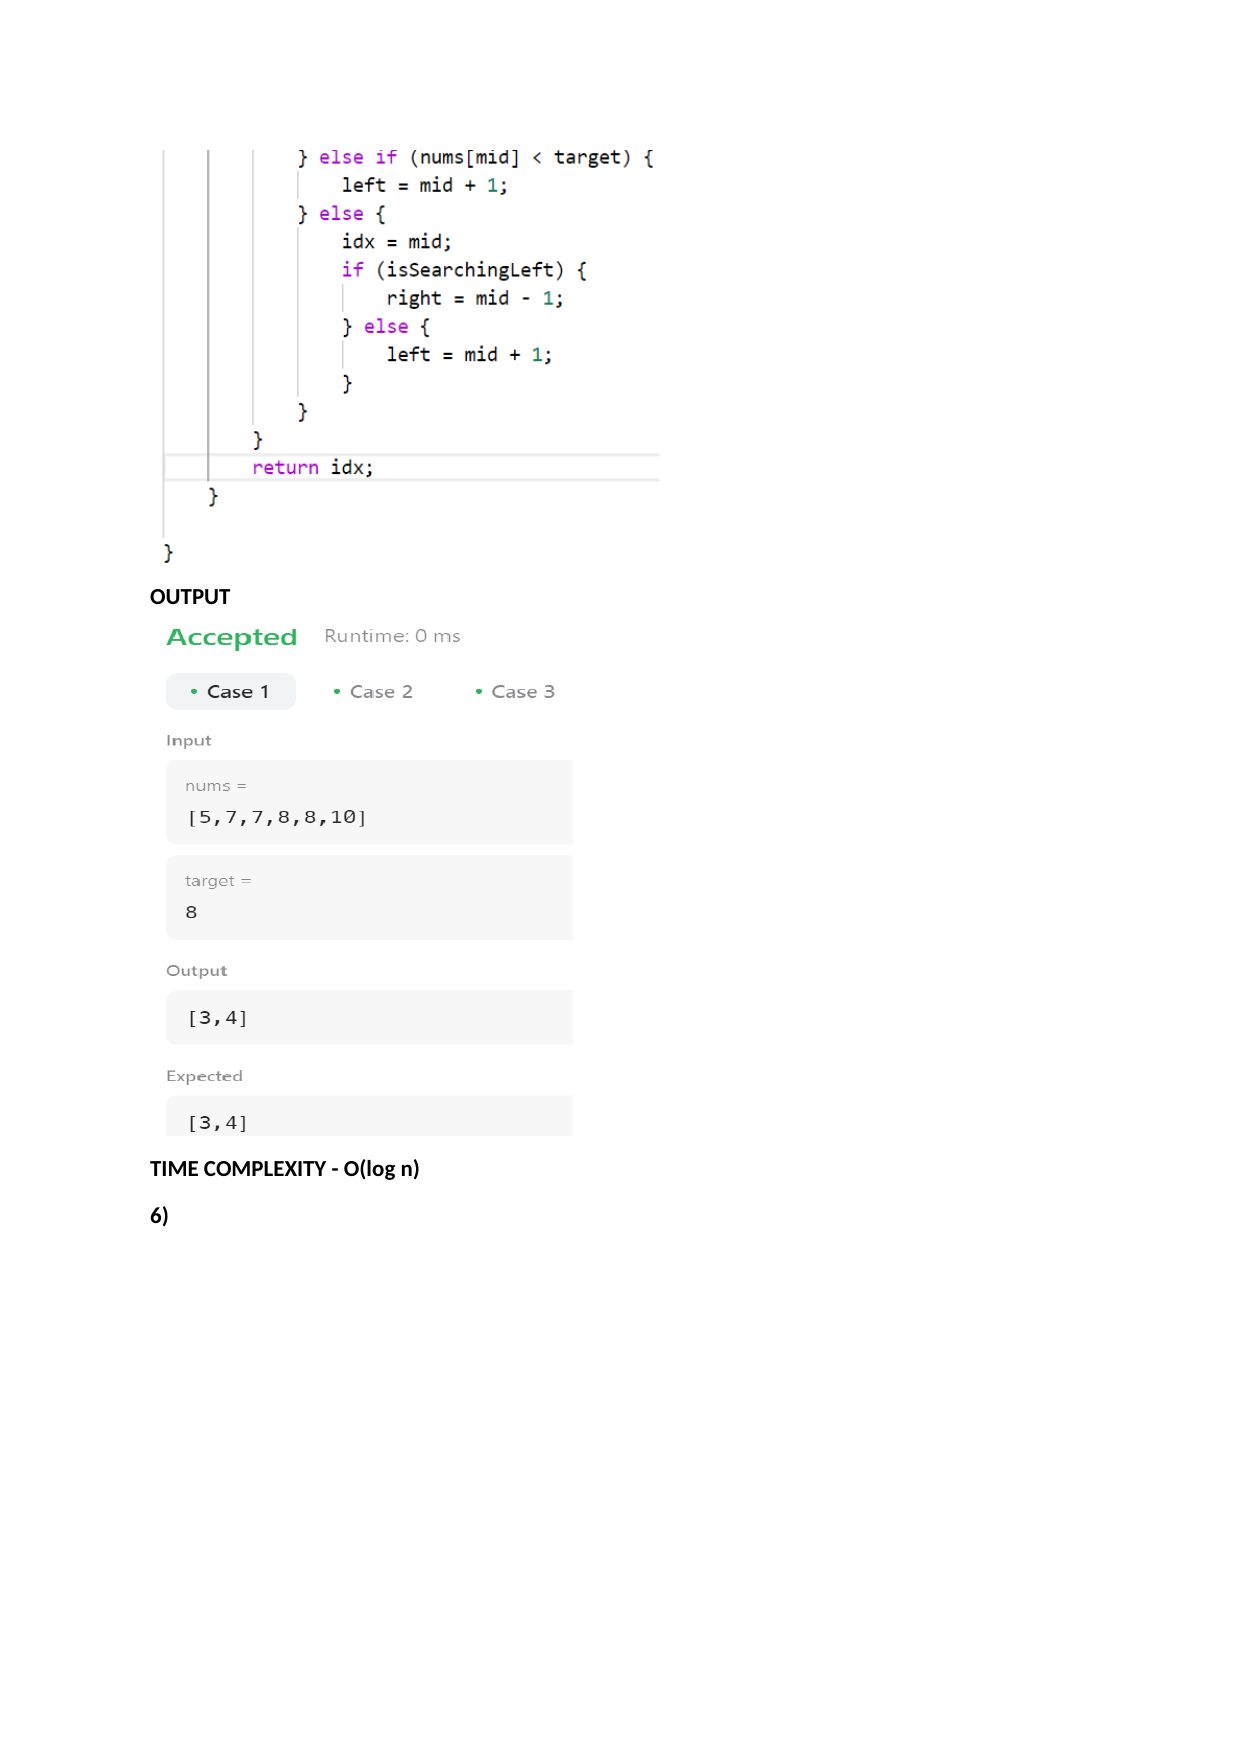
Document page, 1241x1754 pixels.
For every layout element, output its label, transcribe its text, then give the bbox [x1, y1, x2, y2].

text 6) [150, 1201, 1090, 1229]
picture [150, 629, 573, 1136]
picture [150, 150, 660, 564]
text OUTPUT [150, 582, 1090, 610]
text TIME COMPLEXITY - O(log n) [150, 1154, 1090, 1182]
